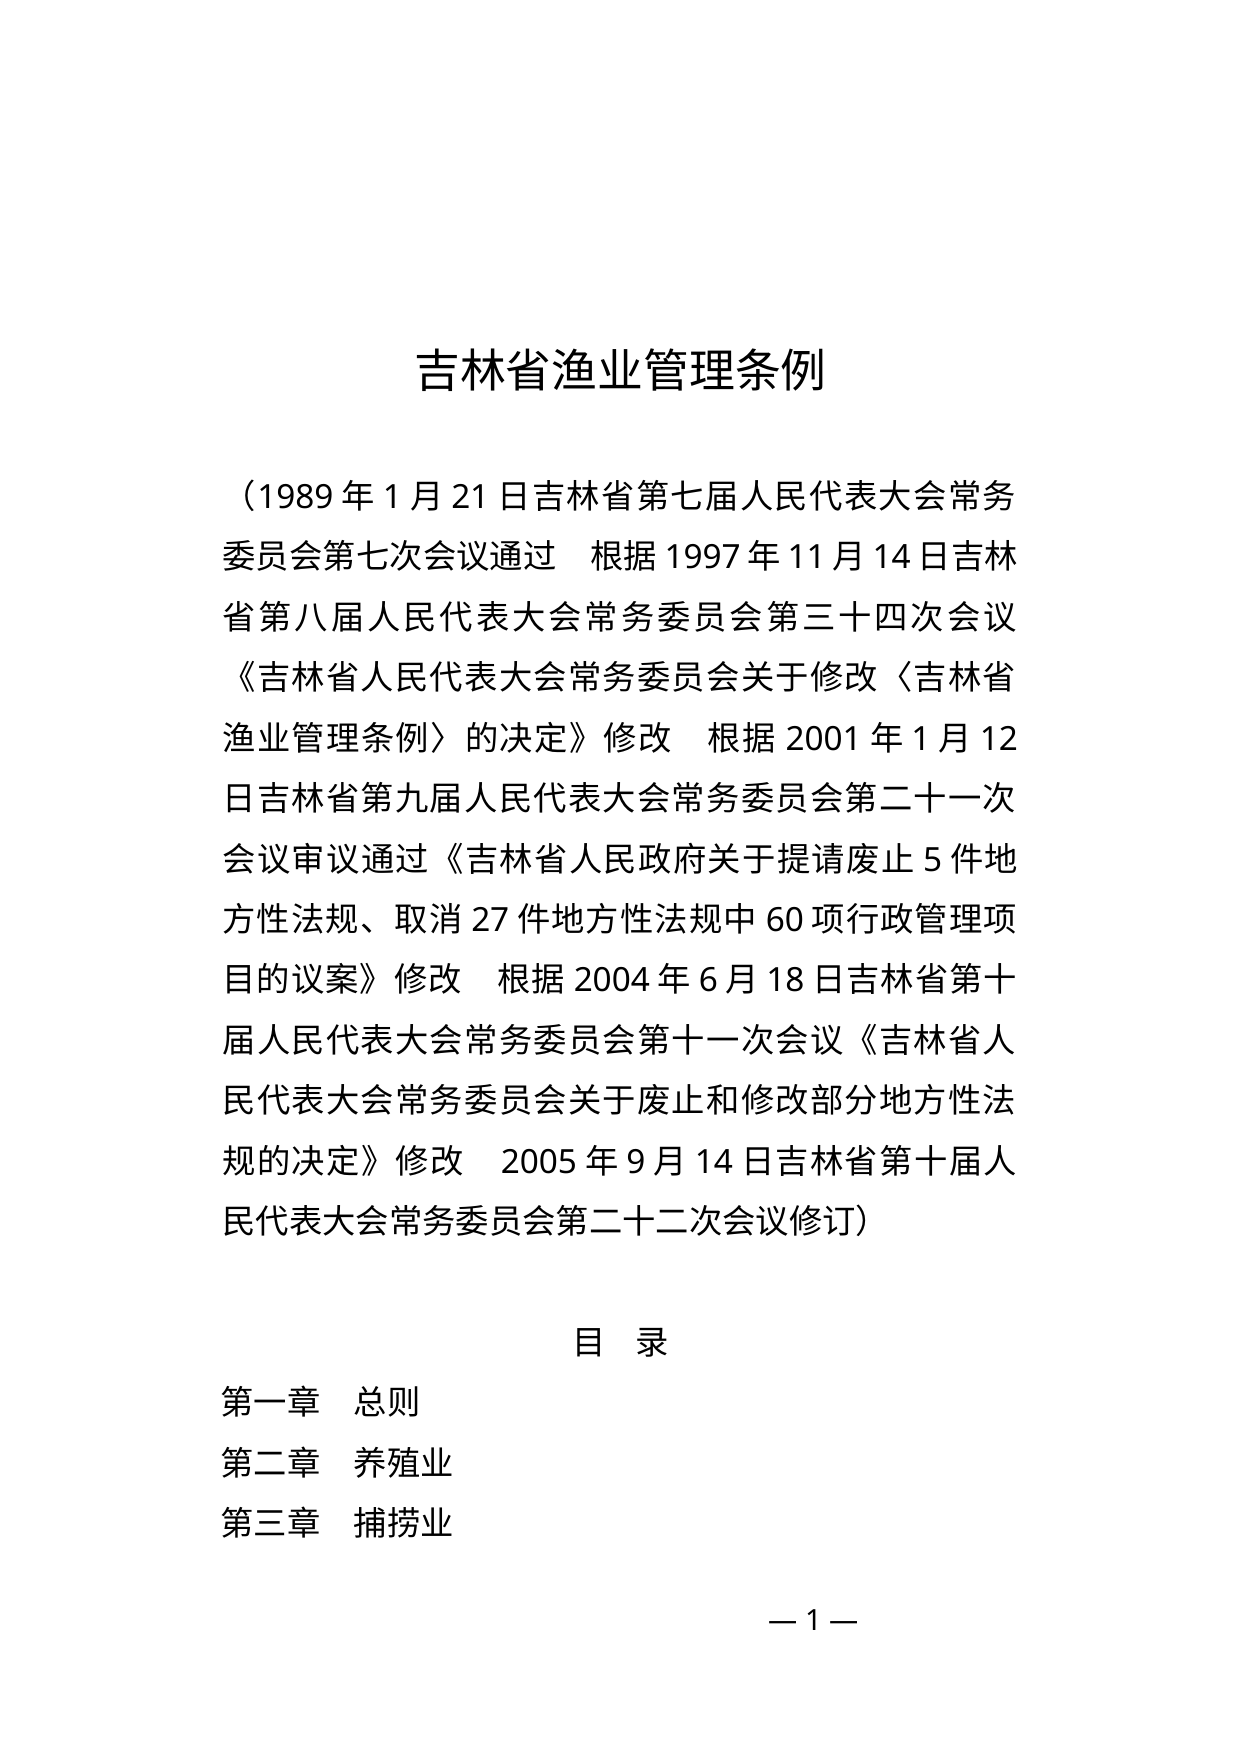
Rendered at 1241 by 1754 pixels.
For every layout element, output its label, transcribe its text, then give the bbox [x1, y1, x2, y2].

text 目 录 [153, 1306, 1087, 1366]
text 第一章 总则 [153, 1366, 1087, 1427]
text 第三章 捕捞业 [153, 1487, 1087, 1548]
text 吉林省渔业管理条例 [153, 339, 1087, 400]
text 第二章 养殖业 [153, 1427, 1087, 1487]
text （1989年1月21日吉林省第七届人民代表大会常务委员会第七次会议通过 根据1997年11月14日吉林省第八届人民代表大会常务委员会第三十四次会议《吉林省人民代表大会常务委员会关于修改〈吉林省渔业管理条例〉的决定》修改 根据2001年1月12日吉林省第九届人民代表大会常务委员会第二十一次会议审议通过《吉林省人民政府关于提请废止5件地方性法规、取消27件地方性法规中60项行政管理项目的议案》修改 根据2004年6月18日吉林省第十届人民代表大会常务委员会第十一次会议《吉林省人民代表大会常务委员会关于废止和修改部分地方性法规的决定》修改 2005年9月14日吉林省第十届人民代表大会常务委员会第二十二次会议修订） [222, 460, 1018, 1246]
